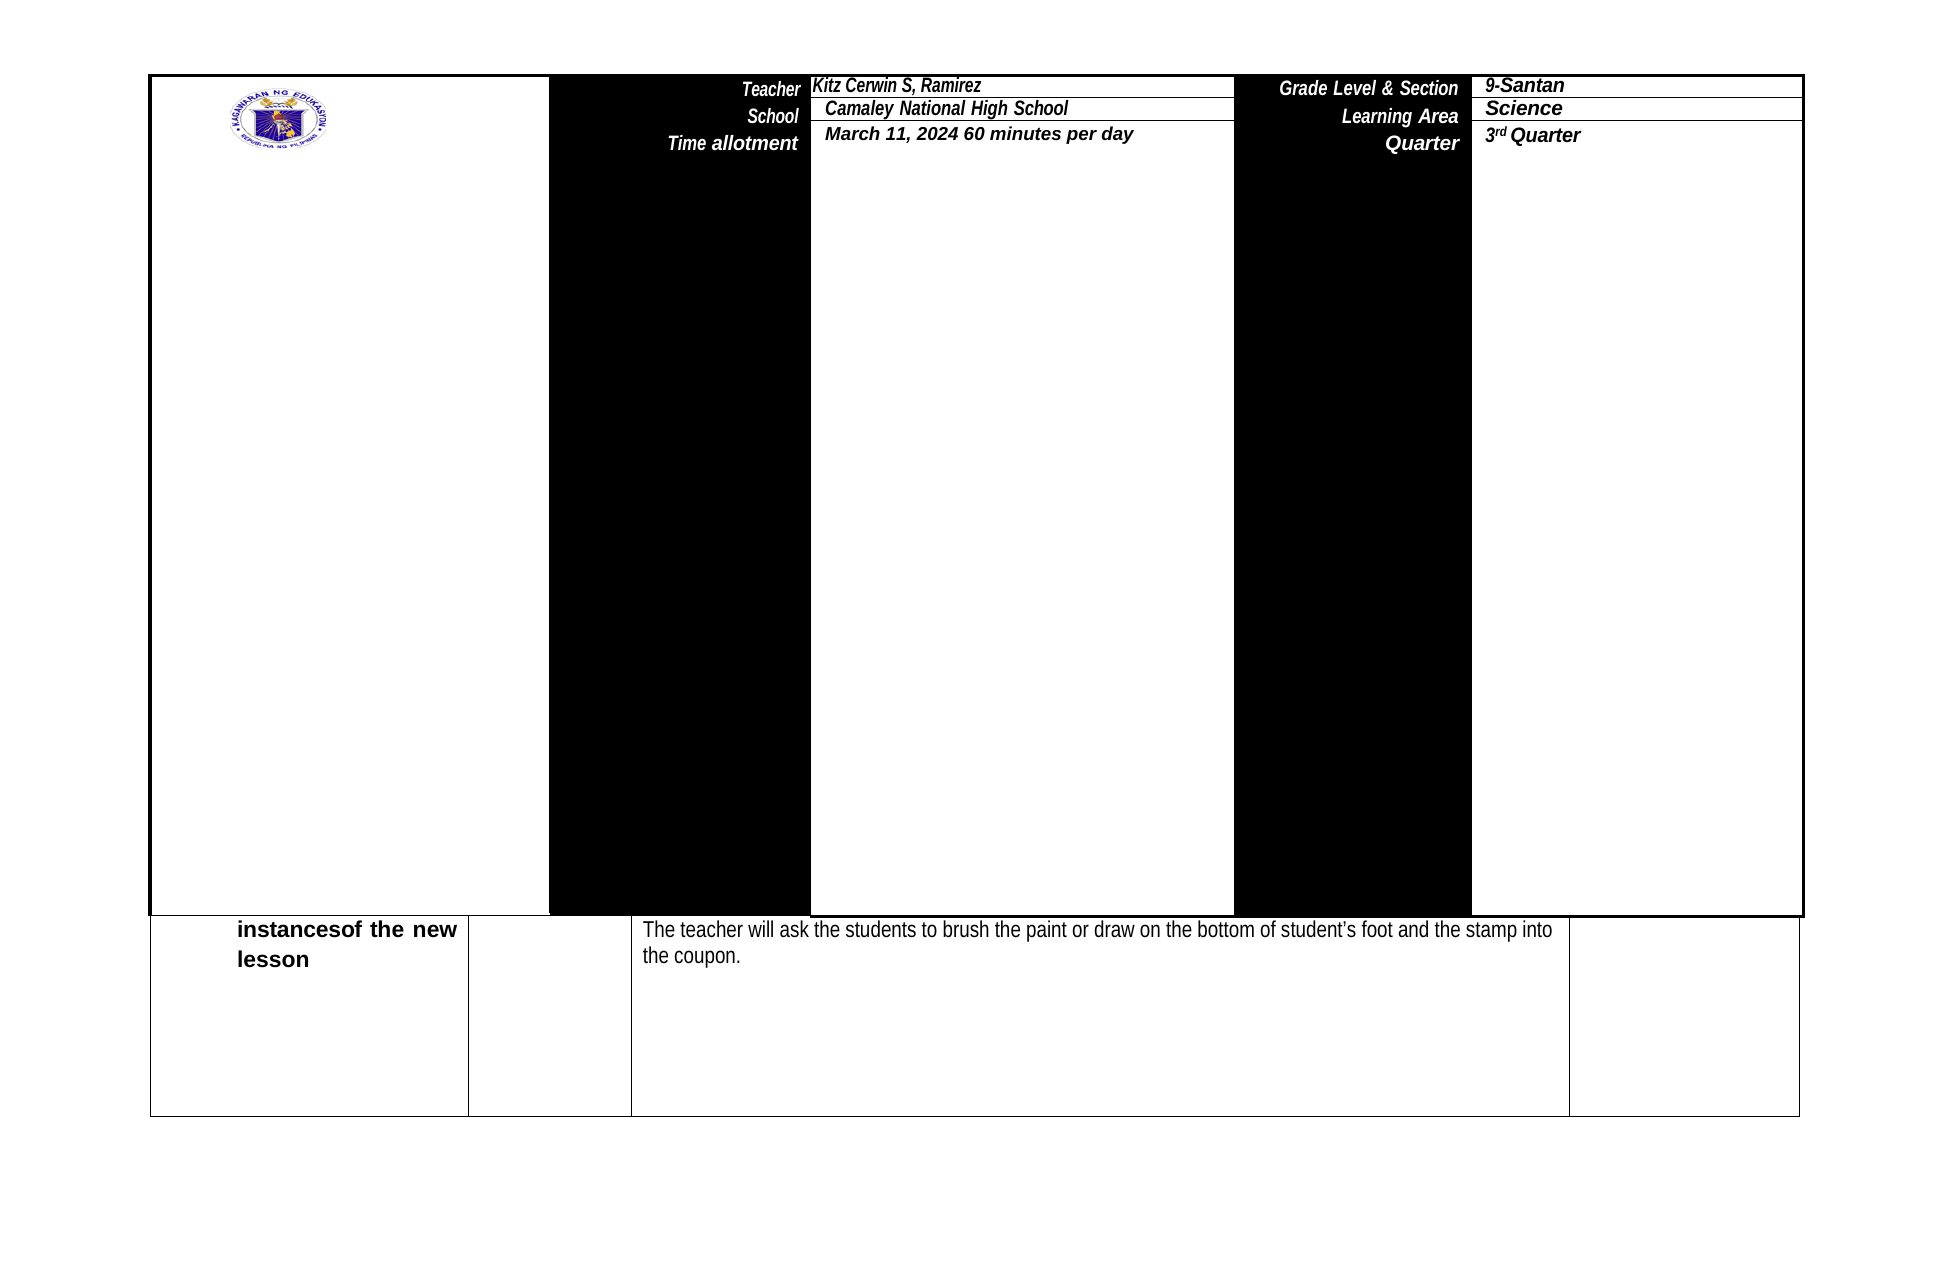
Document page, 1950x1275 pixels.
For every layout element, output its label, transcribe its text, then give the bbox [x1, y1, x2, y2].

picture [228, 88, 326, 148]
table_cell Presenting examples/ instancesof the new lesson [151, 916, 468, 1116]
